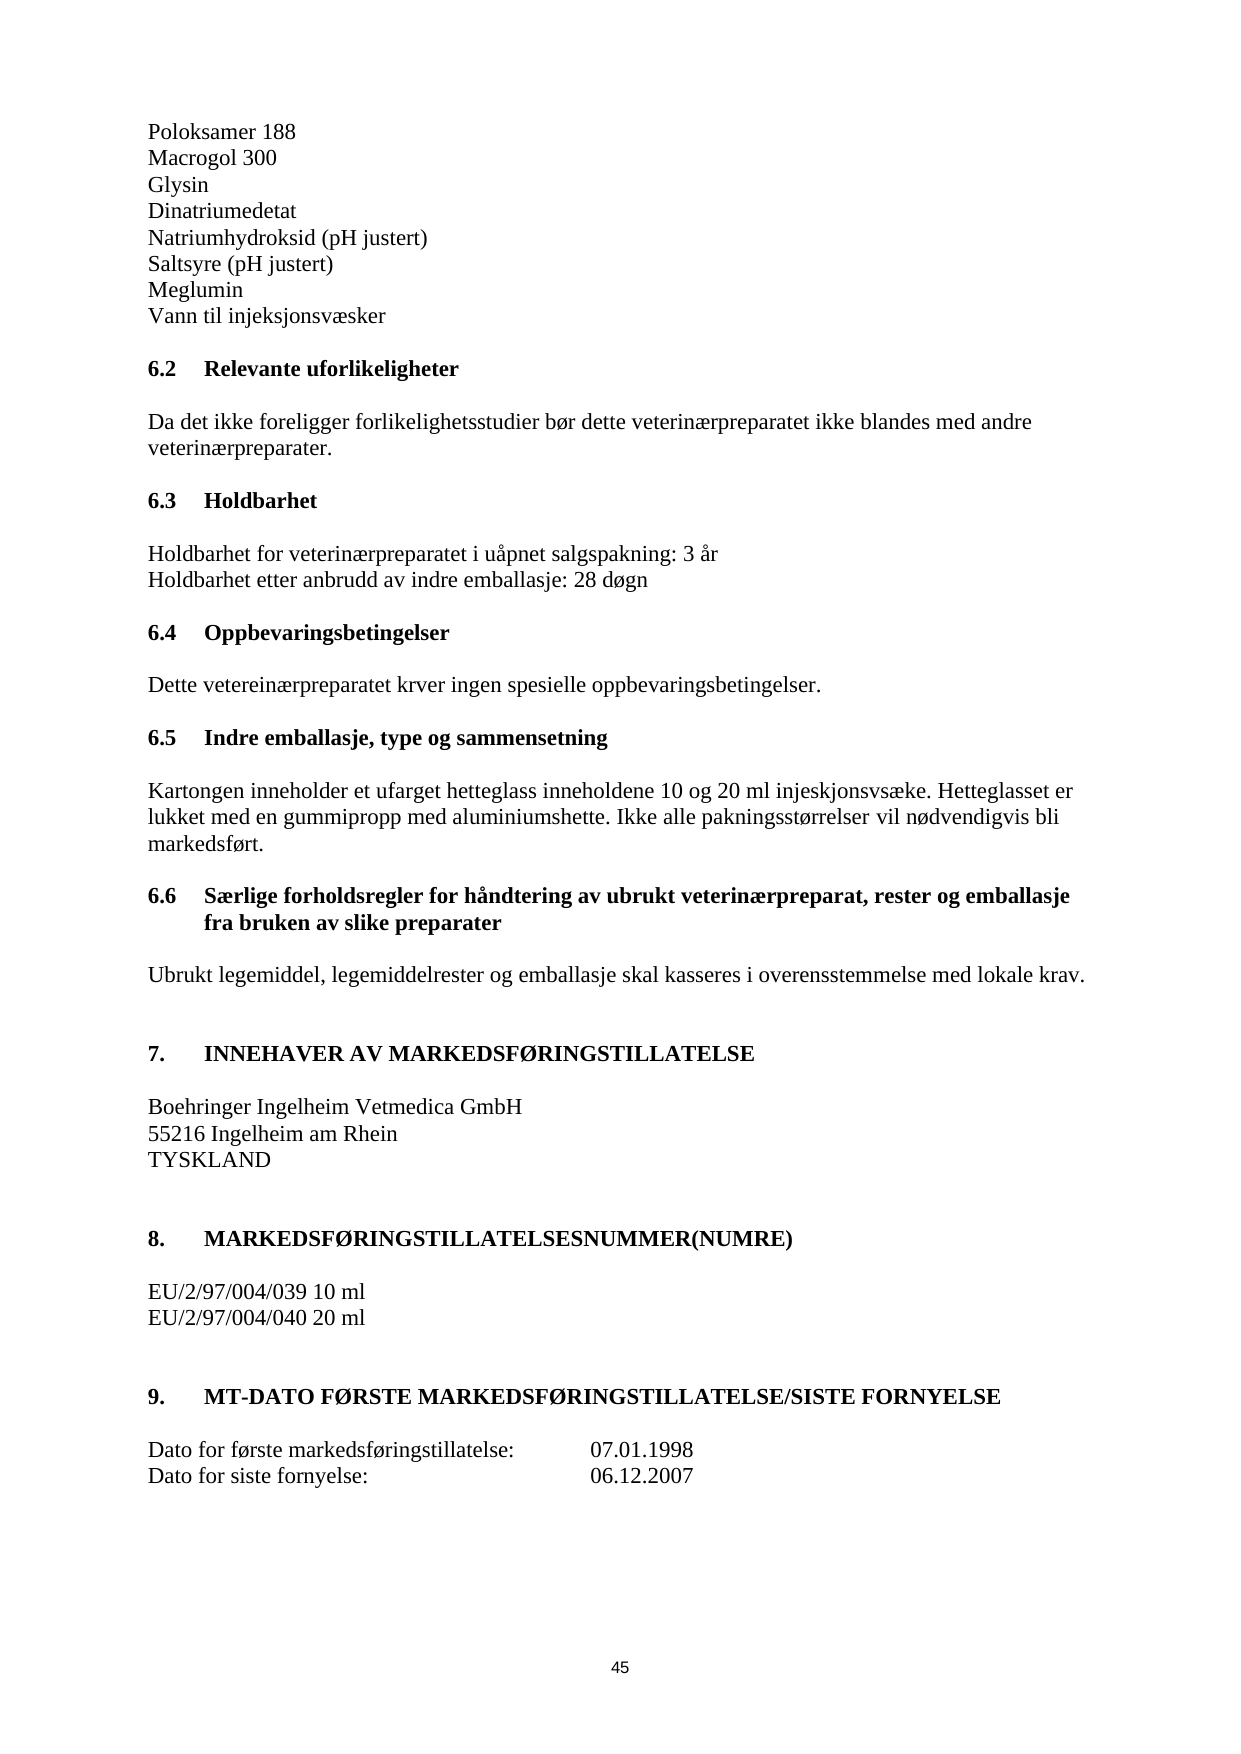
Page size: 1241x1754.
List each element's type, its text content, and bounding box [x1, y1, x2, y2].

text EU/2/97/004/040 20 ml [148, 1304, 1092, 1330]
text Tyskland [148, 1146, 1092, 1172]
text Macrogol 300 [148, 144, 1092, 171]
text 55216 Ingelheim am Rhein [148, 1119, 1092, 1146]
text Dato for siste fornyelse: 06.12.2007 [148, 1462, 1092, 1488]
text Dette vetereinærpreparatet krver ingen spesielle oppbevaringsbetingelser. [148, 672, 1092, 698]
text 6.4 Oppbevaringsbetingelser [148, 619, 1092, 645]
text Poloksamer 188 [148, 118, 1092, 144]
text Natriumhydroksid (pH justert) [148, 223, 1092, 250]
text Dato for første markedsføringstillatelse: 07.01.1998 [148, 1436, 1092, 1462]
text Boehringer Ingelheim Vetmedica GmbH [148, 1093, 1092, 1119]
text Holdbarhet for veterinærpreparatet i uåpnet salgspakning: 3 år [148, 540, 1092, 566]
text 6.6 Særlige forholdsregler for håndtering av ubrukt veterinærpreparat, rester og emballasje fra bruken av slike preparater [148, 882, 1092, 935]
text Vann til injeksjonsvæsker [148, 303, 1092, 329]
text Kartongen inneholder et ufarget hetteglass inneholdene 10 og 20 ml injeskjonsvsæke. Hetteglasset er lukket med en gummipropp med aluminiumshette. Ikke alle pakningsstørrelser vil nødvendigvis bli markedsført. [148, 777, 1092, 856]
text Holdbarhet etter anbrudd av indre emballasje: 28 døgn [148, 566, 1092, 592]
text EU/2/97/004/039 10 ml [148, 1278, 1092, 1304]
text Ubrukt legemiddel, legemiddelrester og emballasje skal kasseres i overensstemmelse med lokale krav. [148, 961, 1092, 988]
text 7. INNEHAVER AV MARKEDSFØRINGSTILLATELSE [148, 1041, 1092, 1067]
text Glysin [148, 171, 1092, 197]
text 6.5 Indre emballasje, type og sammensetning [148, 724, 1092, 751]
text Saltsyre (pH justert) [148, 250, 1092, 276]
text 9. MT-DATO FØRSTE MARKEDSFØRINGSTILLATELSE/SISTE FORNYELSE [148, 1383, 1092, 1409]
text 6.3 Holdbarhet [148, 487, 1092, 513]
text Dinatriumedetat [148, 197, 1092, 223]
text Meglumin [148, 276, 1092, 303]
text 6.2 Relevante uforlikeligheter [148, 355, 1092, 382]
text Da det ikke foreligger forlikelighetsstudier bør dette veterinærpreparatet ikke blandes med andre veterinærpreparater. [148, 408, 1092, 461]
text 8. MARKEDSFØRINGSTILLATELSESNUMMER(NUMRE) [148, 1225, 1092, 1251]
